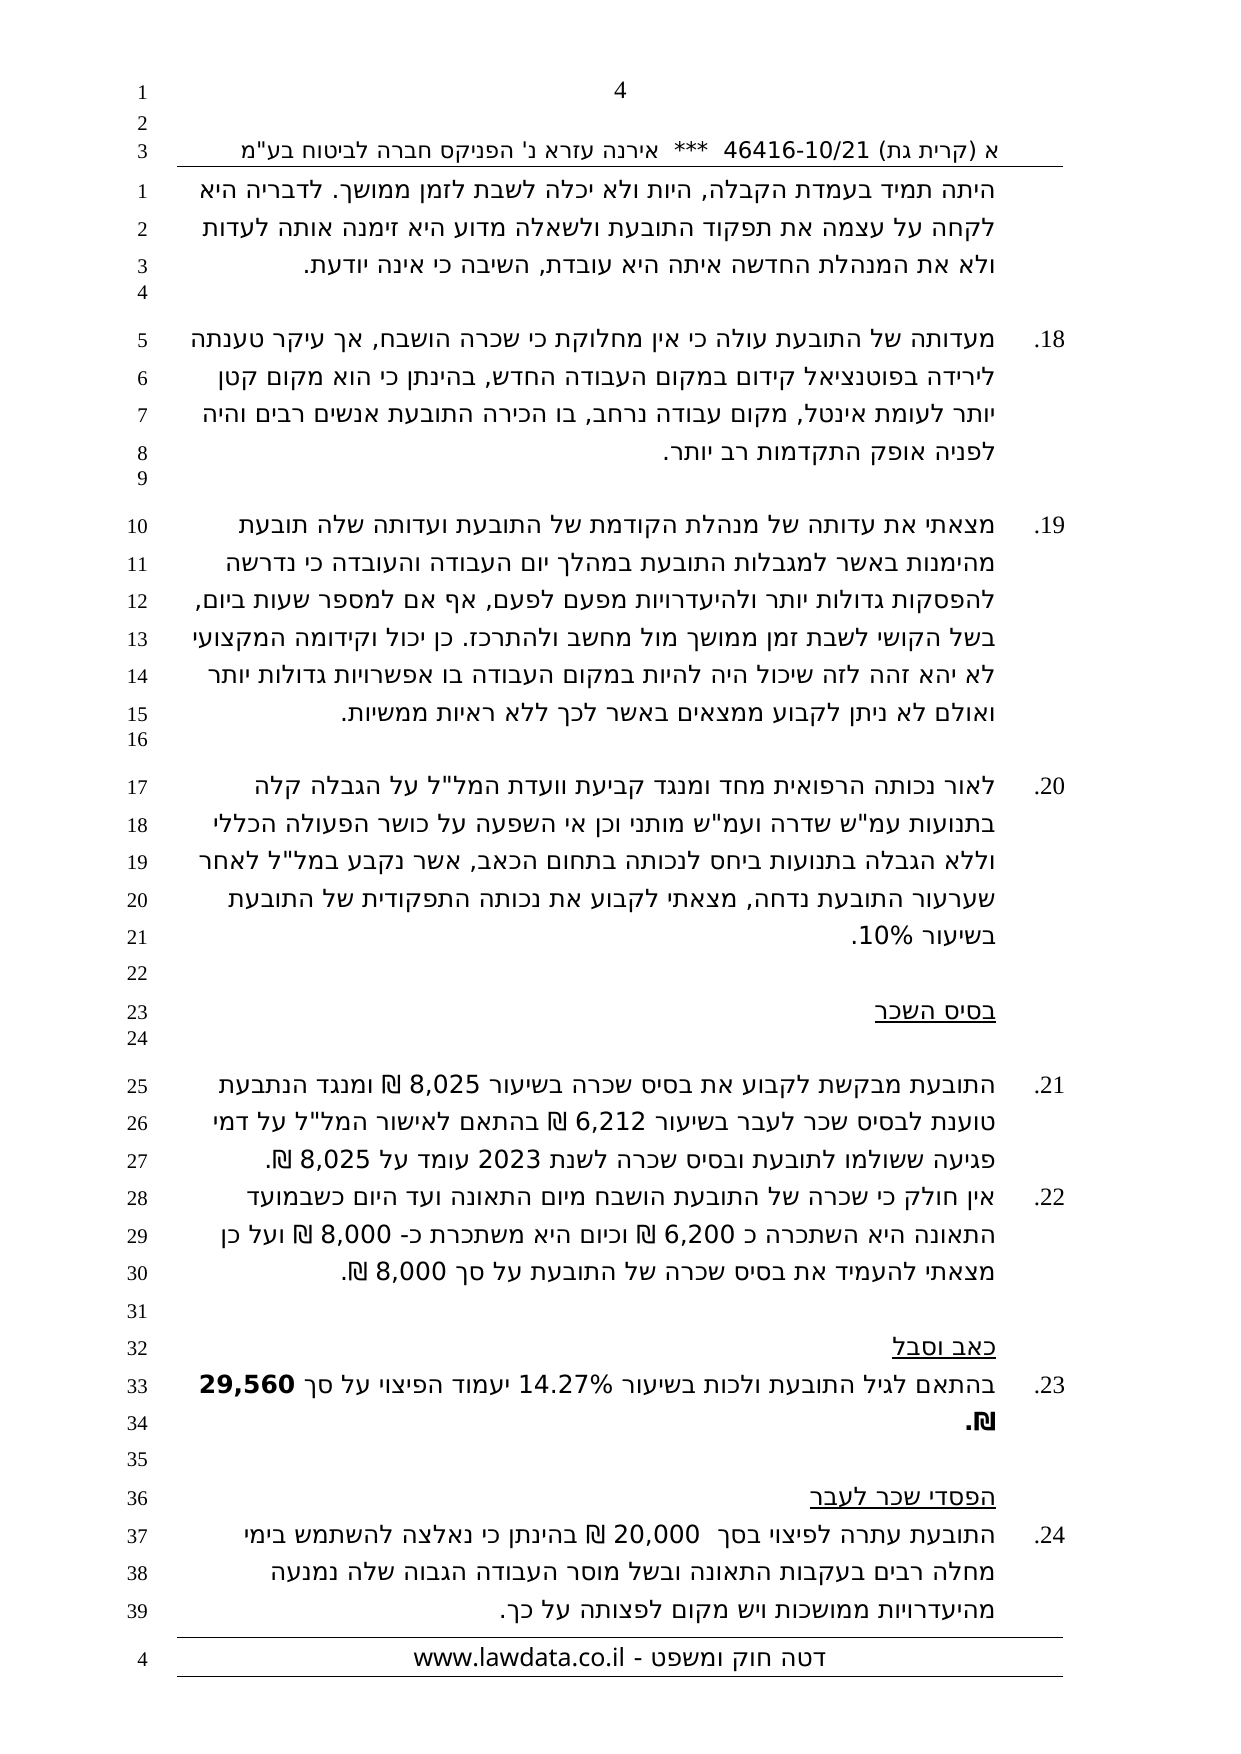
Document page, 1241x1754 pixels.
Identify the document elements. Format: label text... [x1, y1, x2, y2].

list התובעת מבקשת לקבוע את בסיס שכרה בשיעור 8,025 ₪ ומנגד הנתבעת טוענת לבסיס שכר לעבר בשיעור 6,212 ₪ בהתאם לאישור המל"ל על דמי פגיעה ששולמו לתובעת ובסיס שכרה לשנת 2023 עומד על 8,025 ₪. [177, 1061, 1033, 1174]
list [177, 167, 1033, 280]
list בהתאם לגיל התובעת ולכות בשיעור 14.27% יעמוד הפיצוי על סך 29,560 ₪. [177, 1361, 1033, 1436]
list הפסדי שכר לעבר [177, 1474, 996, 1511]
list בסיס השכר [177, 988, 996, 1025]
list מצאתי את עדותה של מנהלת הקודמת של התובעת ועדותה שלה תובעת מהימנות באשר למגבלות התובעת במהלך יום העבודה והעובדה כי נדרשה להפסקות גדולות יותר ולהיעדרויות מפעם לפעם, אף אם למספר שעות ביום, בשל הקושי לשבת זמן ממושך מול מחשב ולהתרכז. כן יכול וקידומה המקצועי לא יהא זהה לזה שיכול היה להיות במקום העבודה בו אפשרויות גדולות יותר ואולם לא ניתן לקבוע ממצאים באשר לכך ללא ראיות ממשיות. [177, 502, 1033, 727]
list אין חולק כי שכרה של התובעת הושבח מיום התאונה ועד היום כשבמועד התאונה היא השתכרה כ 6,200 ₪ וכיום היא משתכרת כ- 8,000 ₪ ועל כן מצאתי להעמיד את בסיס שכרה של התובעת על סך 8,000 ₪. [177, 1174, 1033, 1286]
list מעדותה של התובעת עולה כי אין מחלוקת כי שכרה הושבח, אך עיקר טענתה לירידה בפוטנציאל קידום במקום העבודה החדש, בהינתן כי הוא מקום קטן יותר לעומת אינטל, מקום עבודה נרחב, בו הכירה התובעת אנשים רבים והיה לפניה אופק התקדמות רב יותר. [177, 316, 1033, 466]
list לאור נכותה הרפואית מחד ומנגד קביעת וועדת המל"ל על הגבלה קלה בתנועות עמ"ש שדרה ועמ"ש מותני וכן אי השפעה על כושר הפעולה הכללי וללא הגבלה בתנועות ביחס לנכותה בתחום הכאב, אשר נקבע במל"ל לאחר שערעור התובעת נדחה, מצאתי לקבוע את נכותה התפקודית של התובעת בשיעור 10%. [177, 763, 1033, 950]
list התובעת עתרה לפיצוי בסך 20,000 ₪ בהינתן כי נאלצה להשתמש בימי מחלה רבים בעקבות התאונה ובשל מוסר העבודה הגבוה שלה נמנעה מהיעדרויות ממושכות ויש מקום לפצותה על כך. [177, 1511, 1033, 1624]
list כאב וסבל [177, 1324, 996, 1361]
